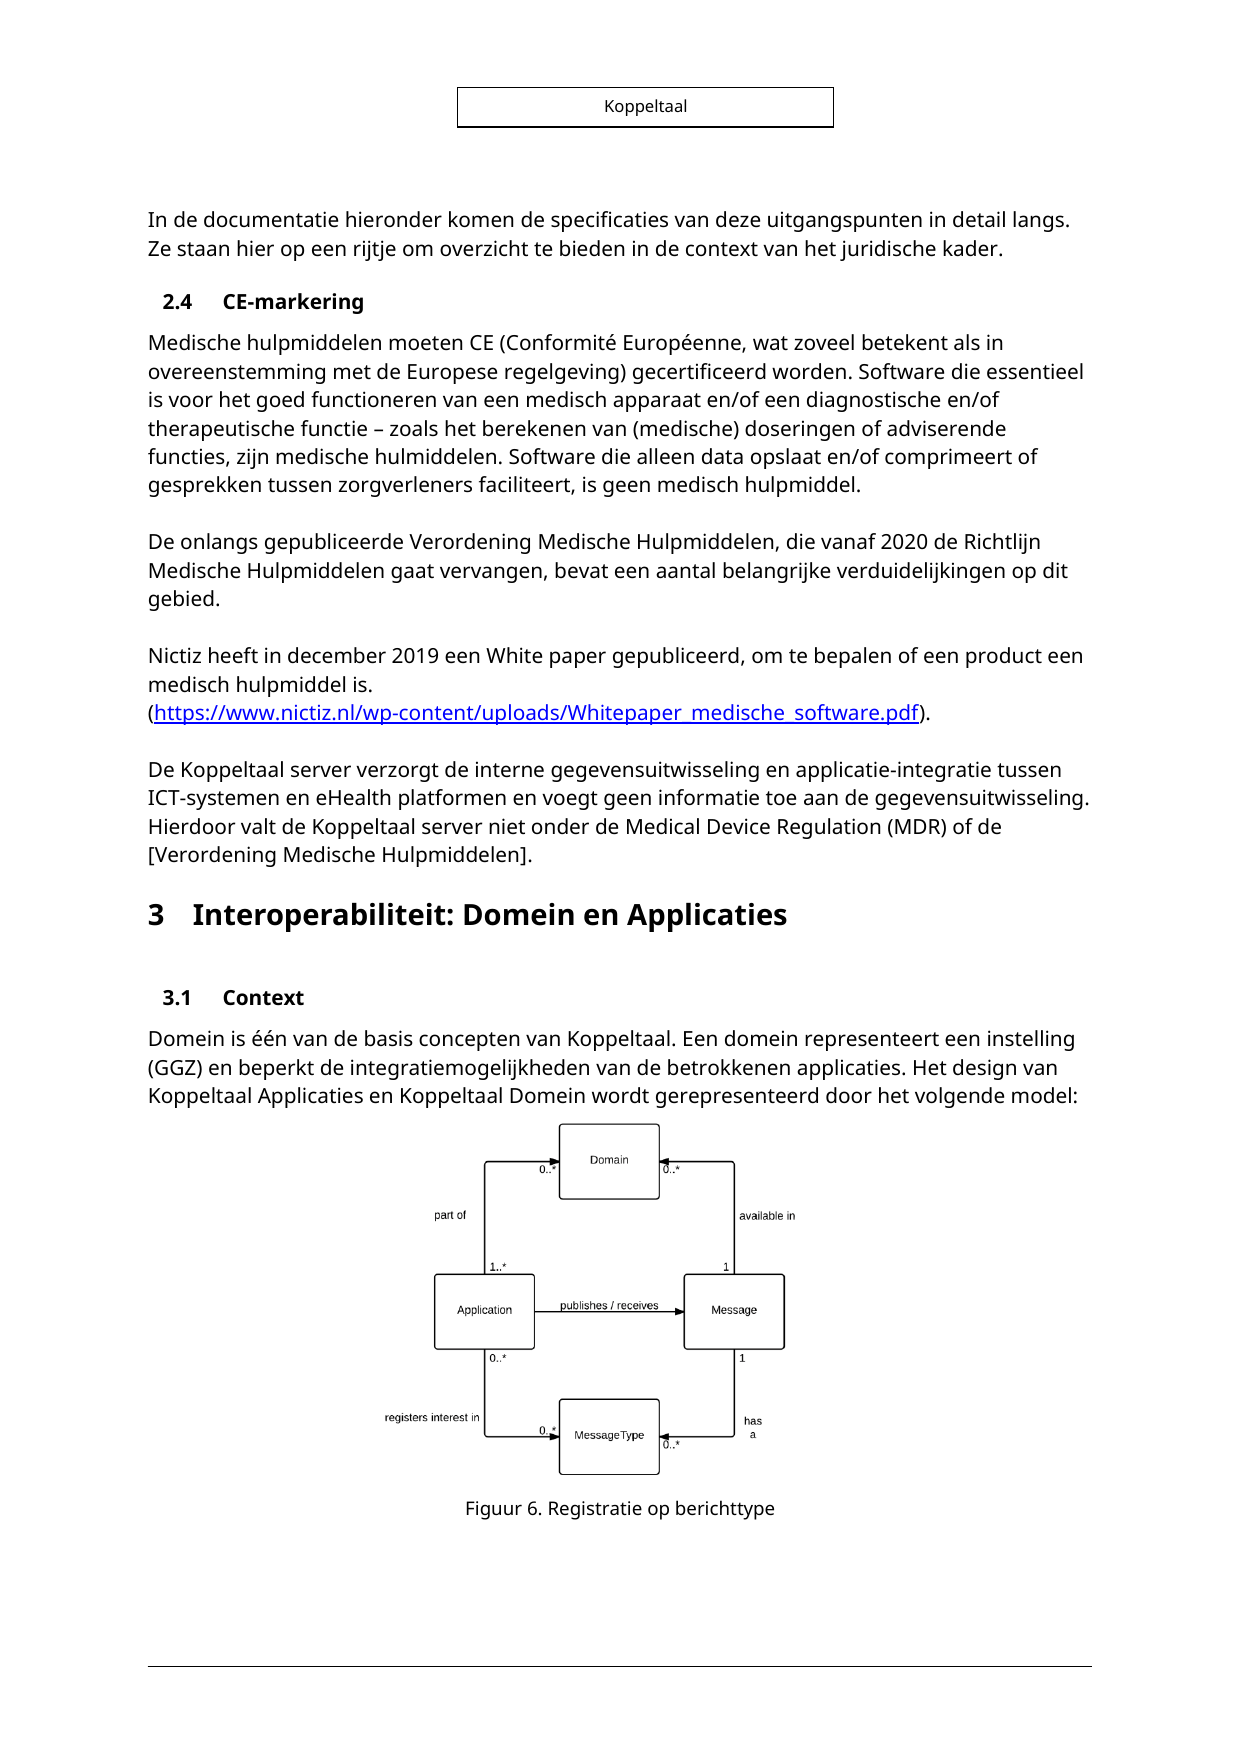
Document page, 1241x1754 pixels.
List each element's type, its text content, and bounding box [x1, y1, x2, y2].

text Nictiz heeft in december 2019 een White paper gepubliceerd, om te bepalen of een product een medisch hulpmiddel is. (https://www.nictiz.nl/wp-content/uploads/Whitepaper_medische_software.pdf). [148, 641, 1092, 727]
subtitle CE-markering [162, 287, 1092, 316]
text Figuur 6. Registratie op berichttype [148, 1495, 1092, 1521]
text Medische hulpmiddelen moeten CE (Conformité Européenne, wat zoveel betekent als in overeenstemming met de Europese regelgeving) gecertificeerd worden. Software die essentieel is voor het goed functioneren van een medisch apparaat en/of een diagnostische en/of therapeutische functie – zoals het berekenen van (medische) doseringen of adviserende functies, zijn medische hulmiddelen. Software die alleen data opslaat en/of comprimeert of gesprekken tussen zorgverleners faciliteert, is geen medisch hulpmiddel. [148, 328, 1092, 499]
text Domein is één van de basis concepten van Koppeltaal. Een domein representeert een instelling (GGZ) en beperkt de integratiemogelijkheden van de betrokkenen applicaties. Het design van Koppeltaal Applicaties en Koppeltaal Domein wordt gerepresenteerd door het volgende model: [148, 1024, 1092, 1110]
picture [360, 1109, 880, 1496]
text De onlangs gepubliceerde Verordening Medische Hulpmiddelen, die vanaf 2020 de Richtlijn Medische Hulpmiddelen gaat vervangen, bevat een aantal belangrijke verduidelijkingen op dit gebied. [148, 527, 1092, 613]
text In de documentatie hieronder komen de specificaties van deze uitgangspunten in detail langs. Ze staan hier op een rijtje om overzicht te bieden in de context van het juridische kader. [148, 206, 1092, 262]
text De Koppeltaal server verzorgt de interne gegevensuitwisseling en applicatie-integratie tussen ICT-systemen en eHealth platformen en voegt geen informatie toe aan de gegevensuitwisseling. Hierdoor valt de Koppeltaal server niet onder de Medical Device Regulation (MDR) of de [Verordening Medische Hulpmiddelen]. [148, 755, 1092, 869]
subtitle Context [162, 983, 1092, 1012]
subtitle Interoperabiliteit: Domein en Applicaties [148, 894, 1092, 933]
